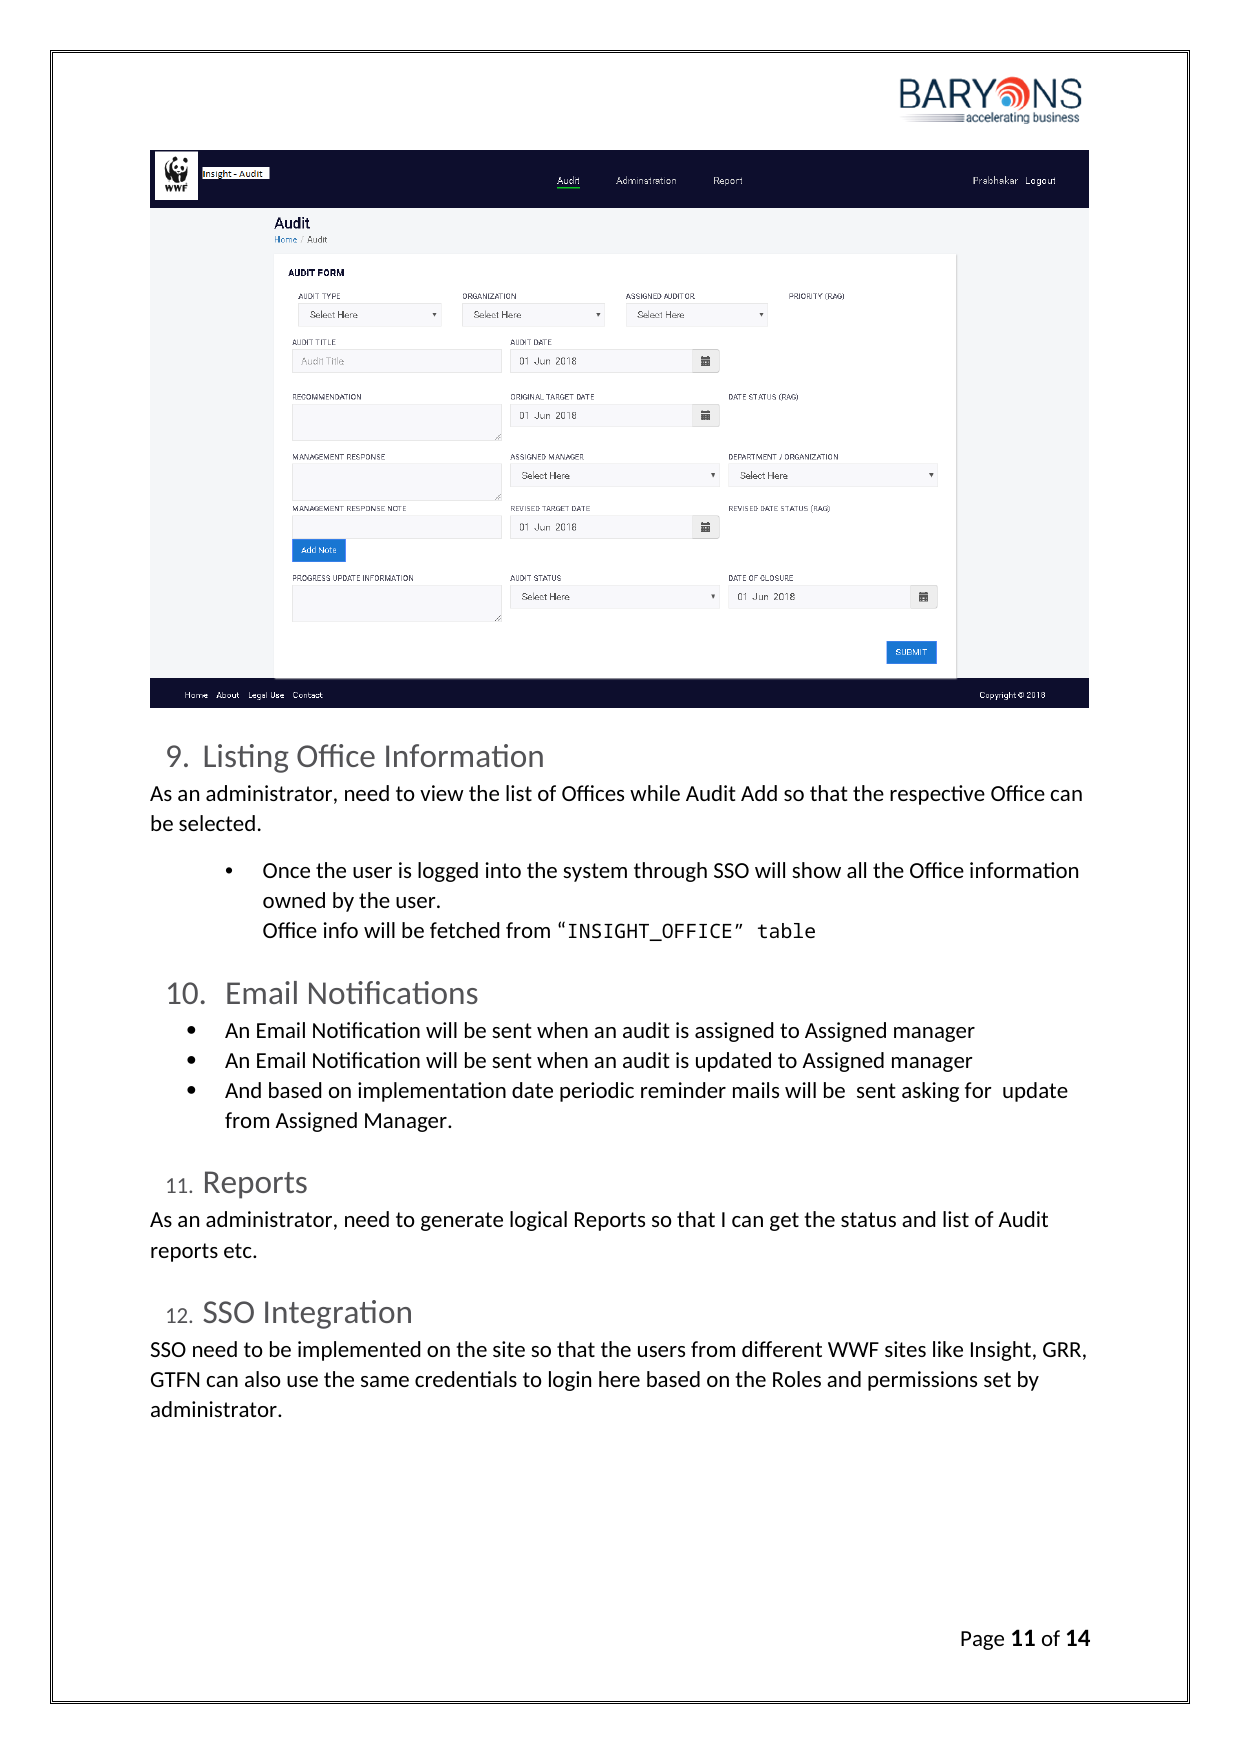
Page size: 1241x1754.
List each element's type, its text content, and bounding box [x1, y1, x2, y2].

subtitle Listing Office Information [165, 735, 1090, 776]
list Office info will be fetched from “INSIGHT_OFFICE” table [262, 916, 1090, 944]
list Once the user is logged into the system through SSO will show all the Office information owned by the user. [225, 856, 1090, 914]
subtitle Reports [165, 1162, 1090, 1202]
list An Email Notification will be sent when an audit is assigned to Assigned manager [187, 1016, 1090, 1044]
picture [888, 73, 1091, 124]
text SSO need to be implemented on the site so that the users from different WWF sites like Insight, GRR, GTFN can also use the same credentials to login here based on the Roles and permissions set by administrator. [150, 1335, 1090, 1423]
text As an administrator, need to generate logical Reports so that I can get the status and list of Audit reports etc. [150, 1206, 1090, 1264]
list And based on implementation date periodic reminder mails will be sent asking for update from Assigned Manager. [187, 1076, 1090, 1134]
subtitle SSO Integration [165, 1291, 1090, 1332]
picture [150, 150, 1089, 708]
text As an administrator, need to view the list of Offices while Audit Add so that the respective Office can be selected. [150, 779, 1090, 837]
list An Email Notification will be sent when an audit is updated to Assigned manager [187, 1046, 1090, 1074]
subtitle Email Notifications [165, 972, 1090, 1012]
